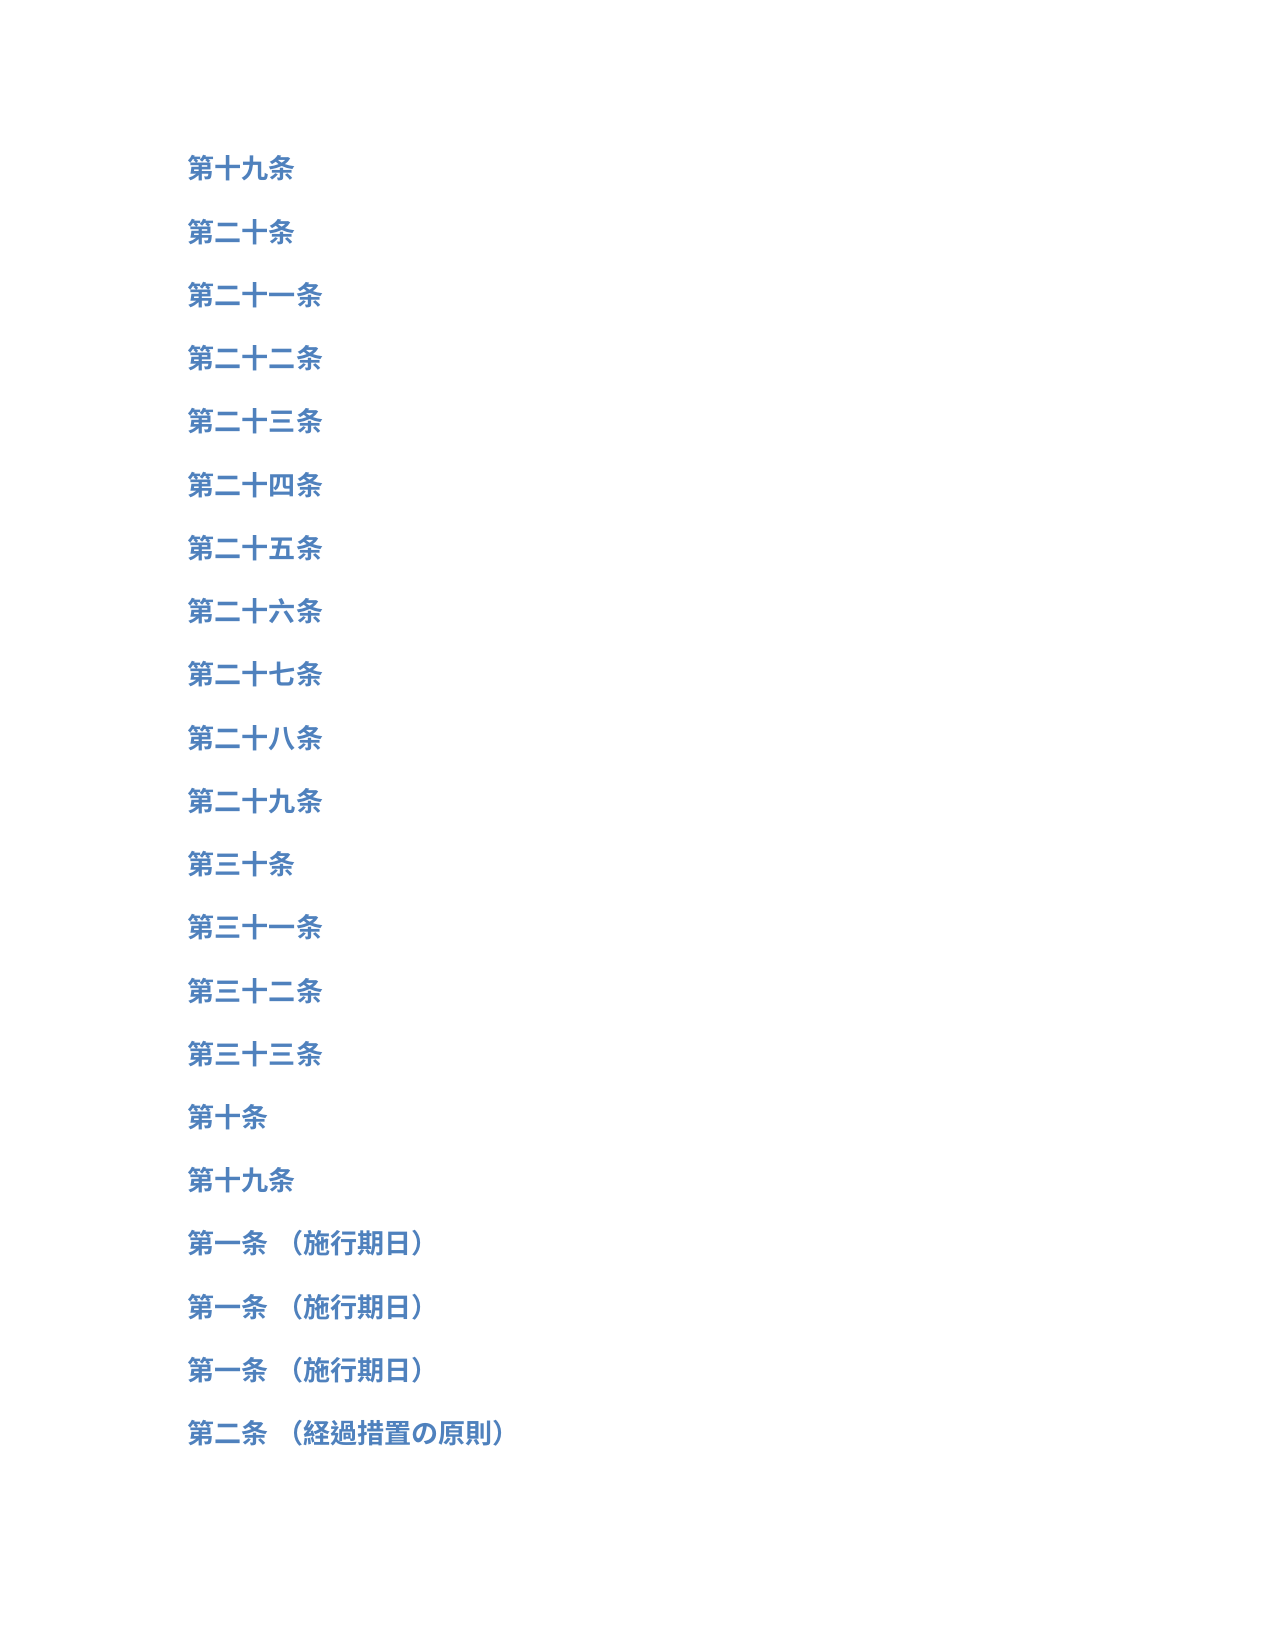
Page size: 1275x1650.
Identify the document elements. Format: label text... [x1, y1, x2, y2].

subtitle 第十九条 [187, 1162, 1087, 1198]
subtitle 第二条 （経過措置の原則） [187, 1414, 1087, 1451]
subtitle 第二十一条 [187, 276, 1087, 313]
subtitle 第二十六条 [187, 593, 1087, 629]
subtitle 第三十一条 [187, 909, 1087, 946]
subtitle 第三十三条 [187, 1035, 1087, 1072]
subtitle 第十条 [187, 1098, 1087, 1135]
subtitle 第二十四条 [187, 466, 1087, 503]
subtitle 第十九条 [187, 150, 1087, 187]
subtitle 第一条 （施行期日） [187, 1351, 1087, 1388]
subtitle 第一条 （施行期日） [187, 1288, 1087, 1325]
subtitle 第二十二条 [187, 340, 1087, 377]
subtitle 第一条 （施行期日） [187, 1225, 1087, 1262]
subtitle 第二十三条 [187, 403, 1087, 440]
subtitle 第二十八条 [187, 719, 1087, 756]
subtitle 第二十九条 [187, 782, 1087, 819]
subtitle 第三十条 [187, 846, 1087, 882]
subtitle 第二十条 [187, 213, 1087, 250]
subtitle 第二十五条 [187, 529, 1087, 566]
subtitle 第二十七条 [187, 656, 1087, 693]
subtitle 第三十二条 [187, 972, 1087, 1009]
